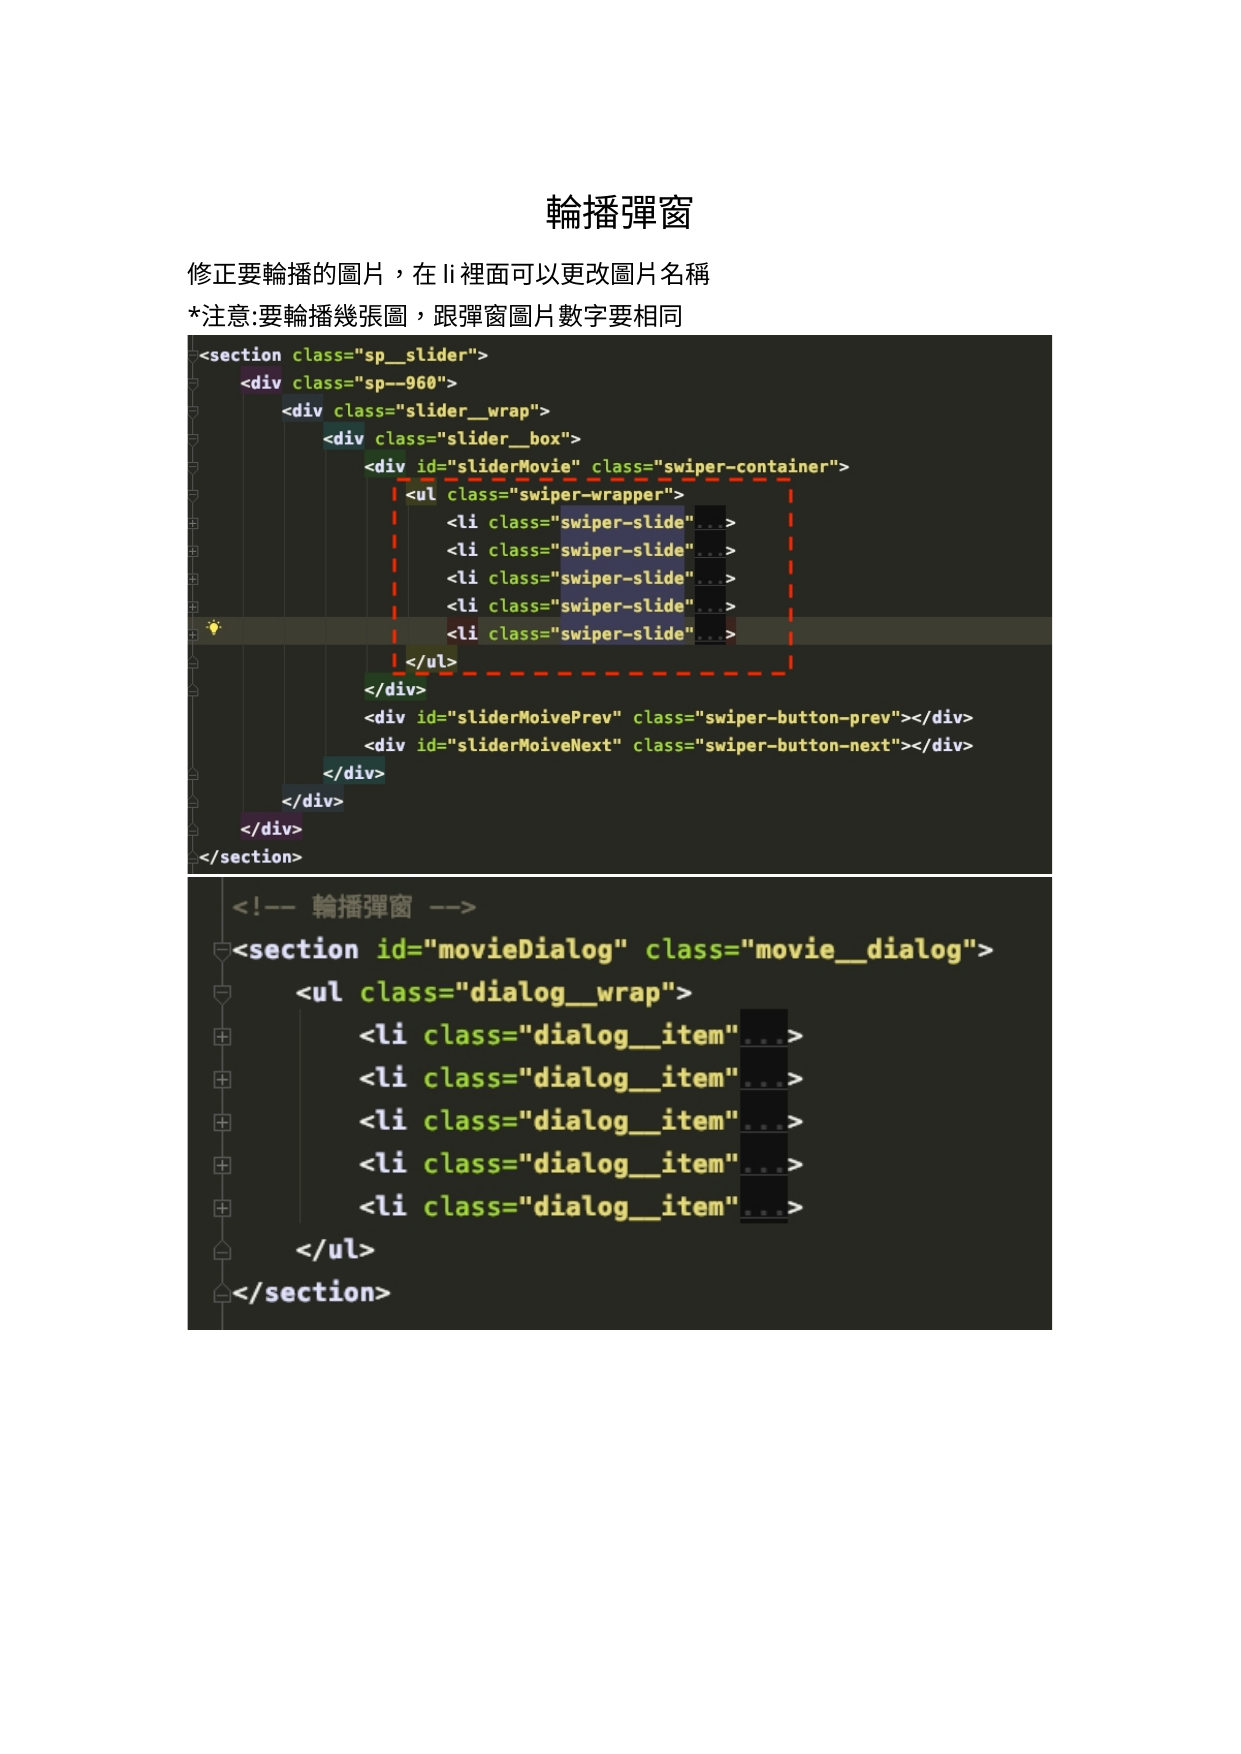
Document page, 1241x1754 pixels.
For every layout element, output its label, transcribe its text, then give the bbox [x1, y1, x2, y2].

picture [187, 335, 1053, 874]
text *注意:要輪播幾張圖，跟彈窗圖片數字要相同 [187, 294, 1053, 335]
picture [187, 877, 1053, 1330]
text 輪播彈窗 [187, 169, 1053, 252]
text 修正要輪播的圖片，在li裡面可以更改圖片名稱 [187, 252, 1053, 294]
